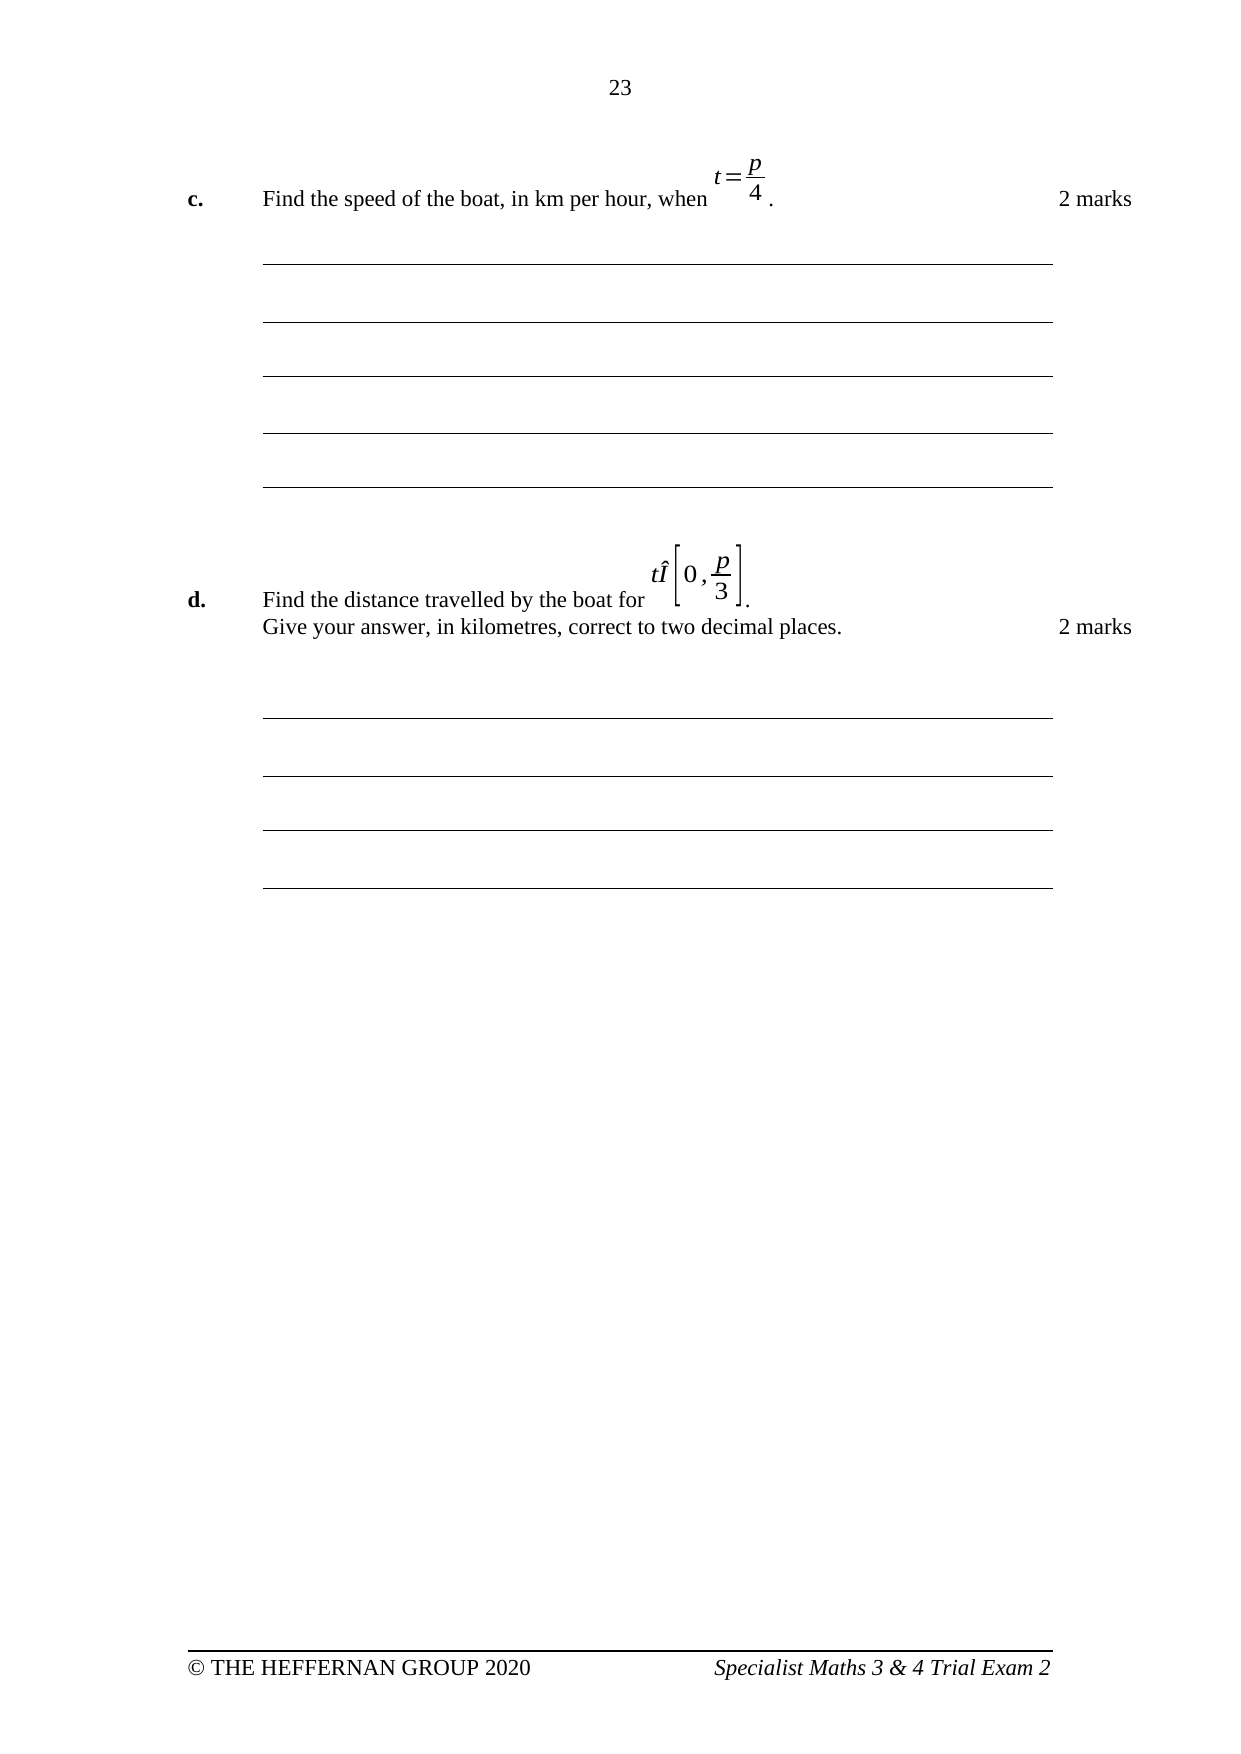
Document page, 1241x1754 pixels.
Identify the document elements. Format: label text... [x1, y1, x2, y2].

list Find the speed of the boat, in km per hour, when . 2 marks [187, 150, 1053, 211]
text Give your answer, in kilometres, correct to two decimal places. 2 marks [262, 613, 1053, 639]
list Find the distance travelled by the boat for . [187, 543, 1053, 613]
